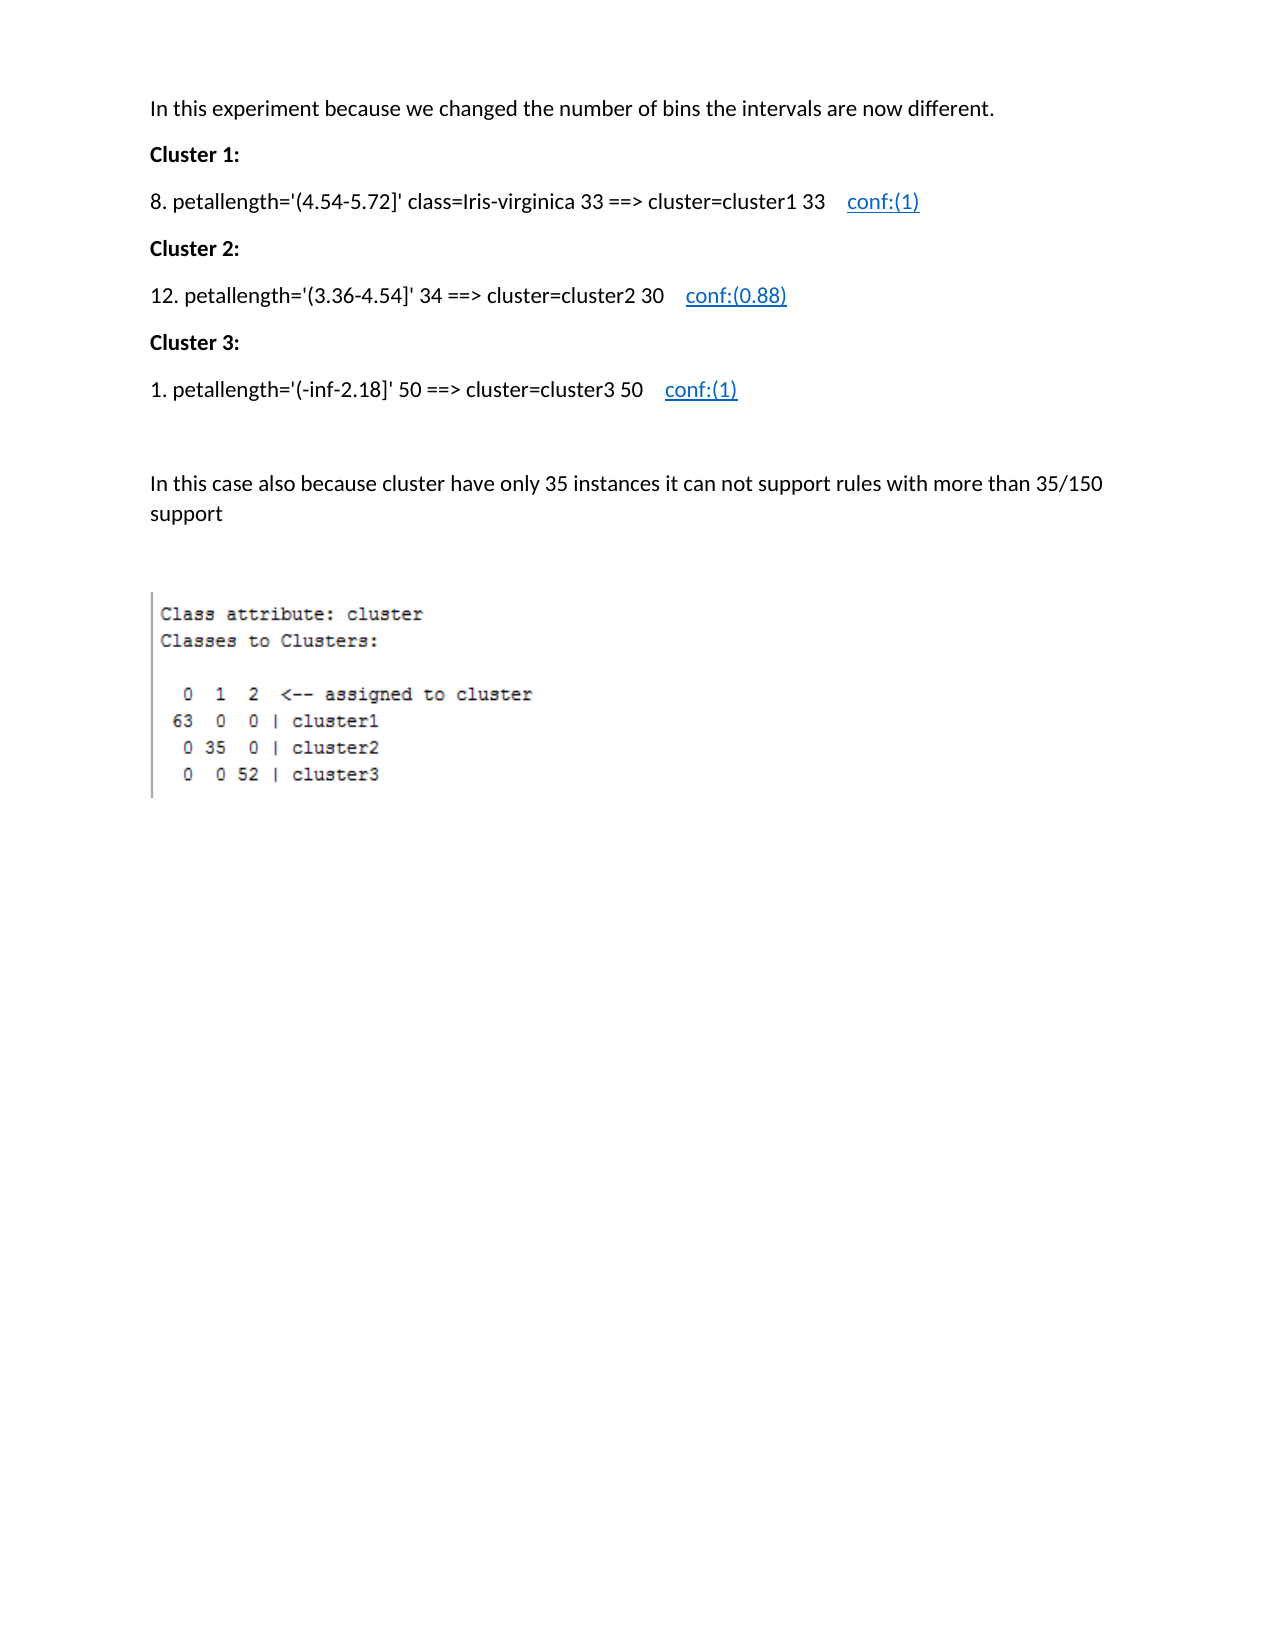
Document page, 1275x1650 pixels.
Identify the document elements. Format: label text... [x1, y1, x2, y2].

text In this case also because cluster have only 35 instances it can not support rules with more than 35/150 support [150, 469, 1125, 527]
text 1. petallength='(-inf-2.18]' 50 ==> cluster=cluster3 50 conf:(1) [150, 375, 1125, 403]
text In this experiment because we changed the number of bins the intervals are now different. [150, 94, 1125, 122]
text Cluster 1: [150, 141, 1125, 169]
text 12. petallength='(3.36-4.54]' 34 ==> cluster=cluster2 30 conf:(0.88) [150, 281, 1125, 309]
text 8. petallength='(4.54-5.72]' class=Iris-virginica 33 ==> cluster=cluster1 33 conf:(1) [150, 187, 1125, 216]
text Cluster 3: [150, 328, 1125, 356]
picture [150, 592, 633, 798]
text Cluster 2: [150, 234, 1125, 262]
